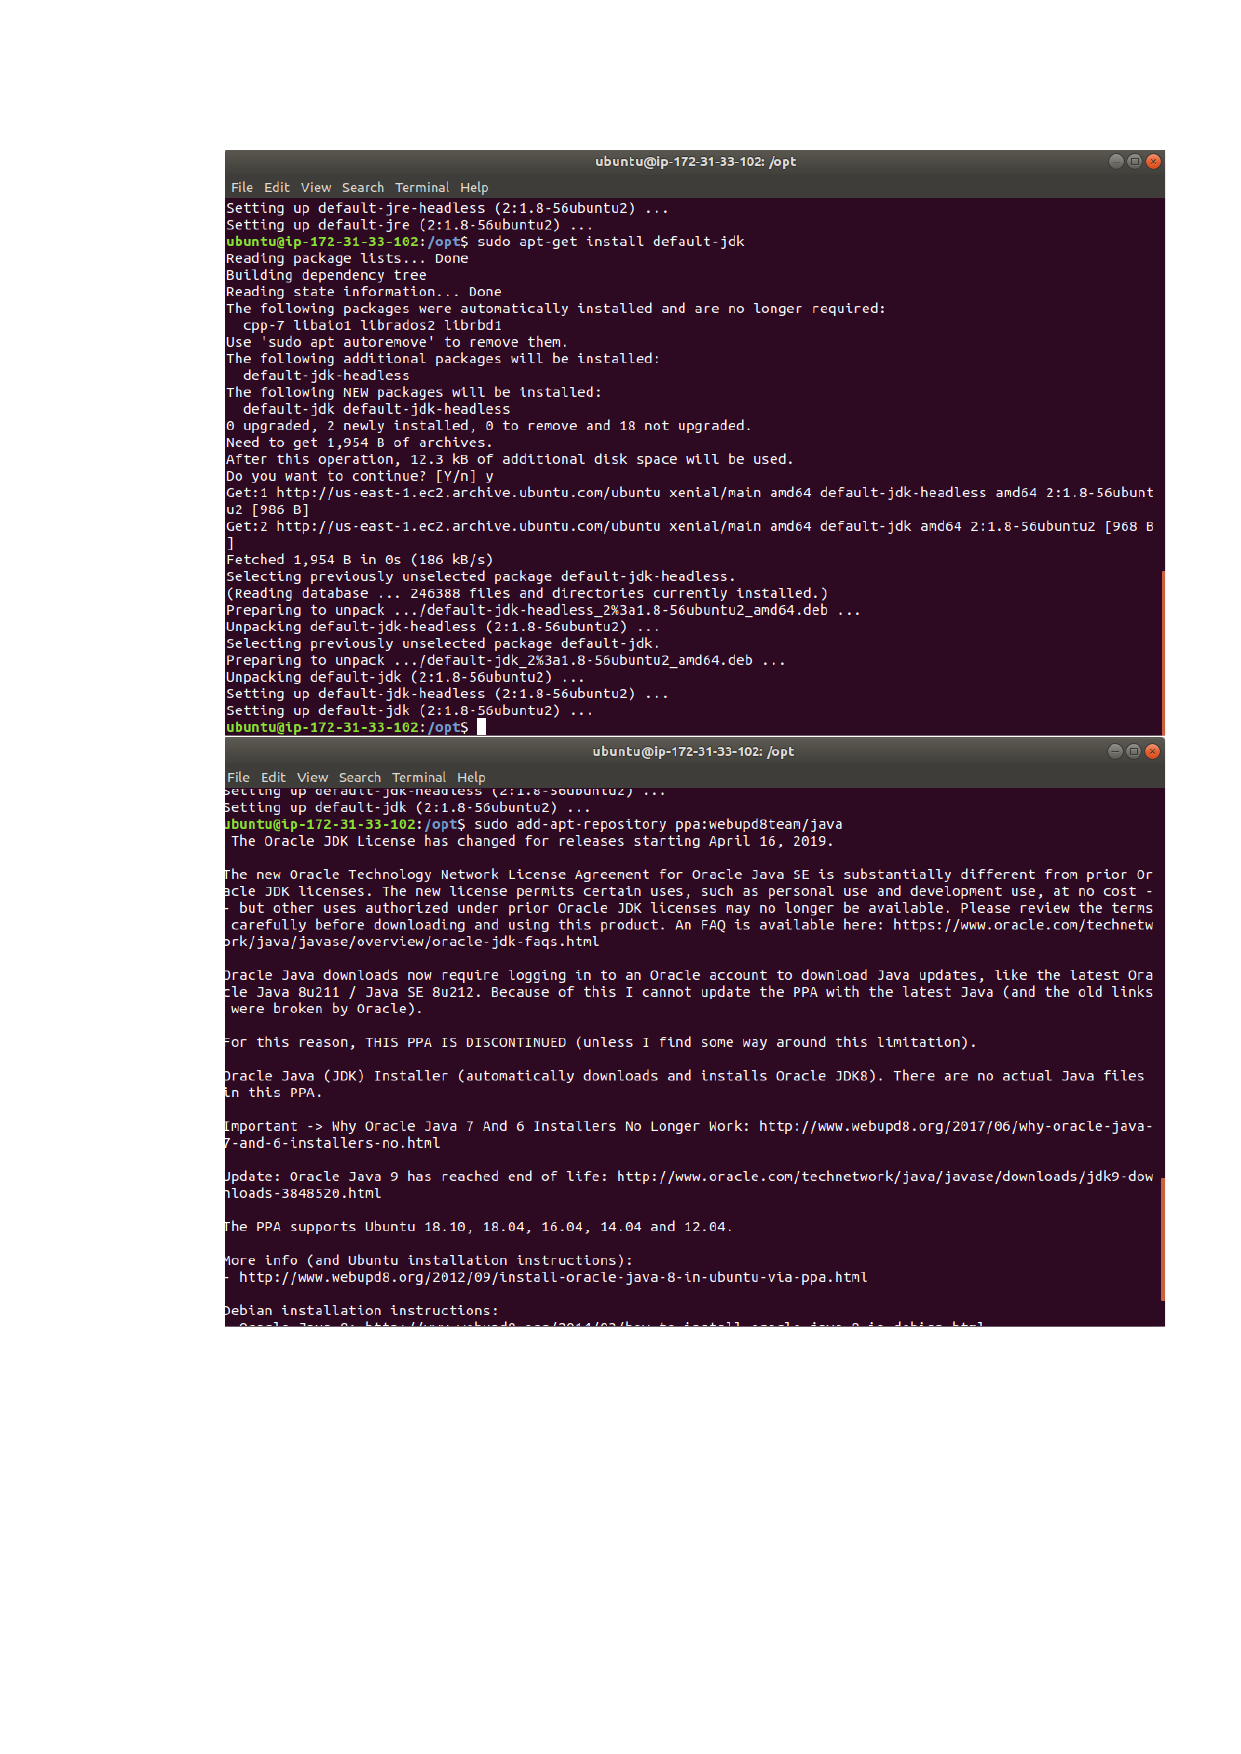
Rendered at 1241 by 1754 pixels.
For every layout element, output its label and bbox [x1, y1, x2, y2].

picture [225, 150, 1166, 736]
picture [225, 737, 1166, 1327]
